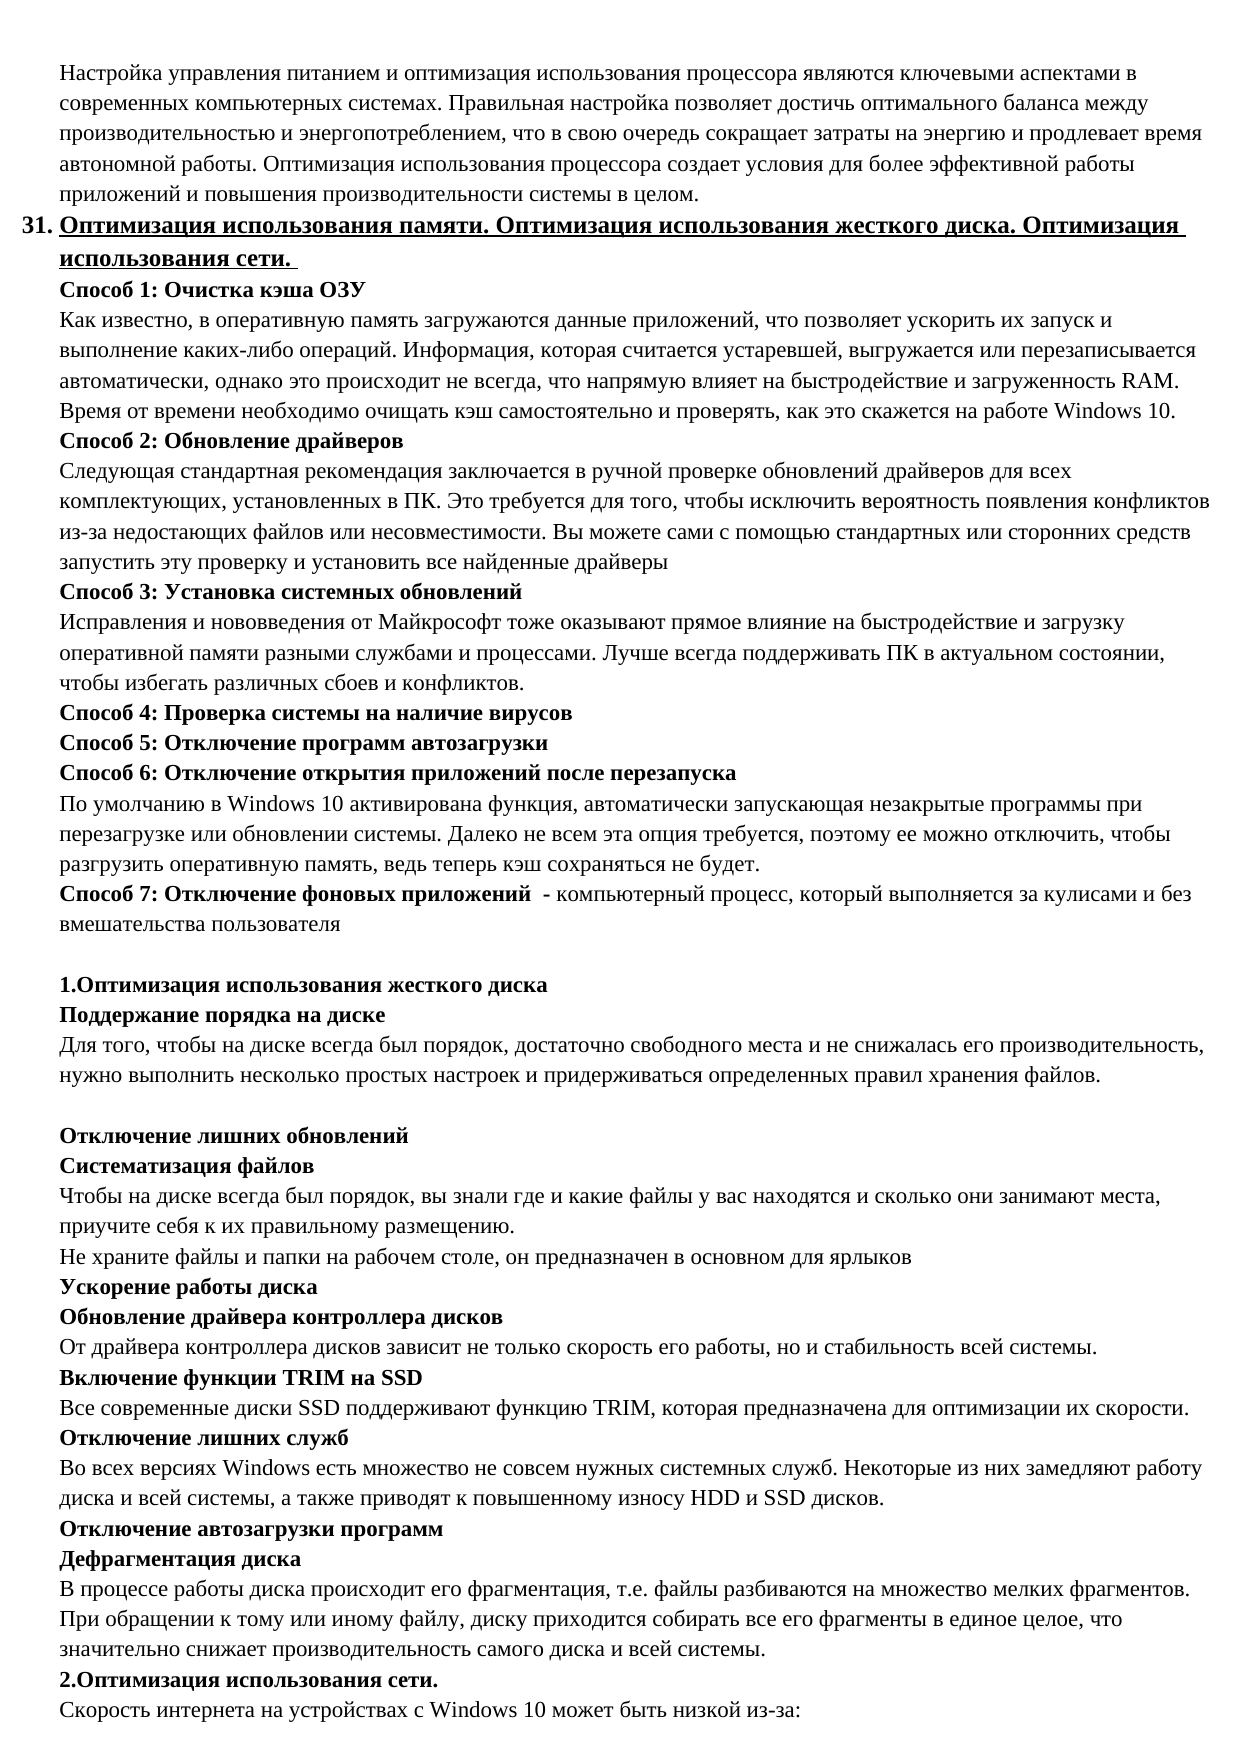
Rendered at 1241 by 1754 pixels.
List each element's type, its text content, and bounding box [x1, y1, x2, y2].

list Оптимизация использования памяти. Оптимизация использования жесткого диска. Оптимизация использования сети. [22, 210, 1226, 272]
text Включение функции TRIM на SSD [59, 1364, 1226, 1390]
text Как известно, в оперативную память загружаются данные приложений, что позволяет ускорить их запуск и выполнение каких-либо операций. Информация, которая считается устаревшей, выгружается или перезаписывается автоматически, однако это происходит не всегда, что напрямую влияет на быстродействие и загруженность RAM. [59, 306, 1226, 393]
text Время от времени необходимо очищать кэш самостоятельно и проверять, как это скажется на работе Windows 10. [59, 397, 1226, 423]
text Для того, чтобы на диске всегда был порядок, достаточно свободного места и не снижалась его производительность, нужно выполнить несколько простых настроек и придерживаться определенных правил хранения файлов. [59, 1031, 1226, 1088]
text Во всех версиях Windows есть множество не совсем нужных системных служб. Некоторые из них замедляют работу диска и всей системы, а также приводят к повышенному износу HDD и SSD дисков. [59, 1454, 1226, 1511]
text Настройка управления питанием и оптимизация использования процессора являются ключевыми аспектами в современных компьютерных системах. Правильная настройка позволяет достичь оптимального баланса между производительностью и энергопотреблением, что в свою очередь сокращает затраты на энергию и продлевает время автономной работы. Оптимизация использования процессора создает условия для более эффективной работы приложений и повышения производительности системы в целом. [59, 59, 1226, 206]
text Отключение лишних обновлений [59, 1122, 1226, 1148]
text Следующая стандартная рекомендация заключается в ручной проверке обновлений драйверов для всех комплектующих, установленных в ПК. Это требуется для того, чтобы исключить вероятность появления конфликтов из-за недостающих файлов или несовместимости. Вы можете сами с помощью стандартных или сторонних средств запустить эту проверку и установить все найденные драйверы [59, 457, 1226, 574]
text Способ 7: Отключение фоновых приложений - компьютерный процесс, который выполняется за кулисами и без вмешательства пользователя [59, 880, 1226, 937]
text Систематизация файлов [59, 1152, 1226, 1178]
text Способ 1: Очистка кэша ОЗУ [59, 276, 1226, 302]
text 2.Оптимизация использования сети. [59, 1666, 1226, 1692]
text Ускорение работы диска [59, 1273, 1226, 1299]
text Отключение автозагрузки программ [59, 1515, 1226, 1541]
text Способ 2: Обновление драйверов [59, 427, 1226, 453]
text Способ 5: Отключение программ автозагрузки [59, 729, 1226, 756]
text Способ 4: Проверка системы на наличие вирусов [59, 699, 1226, 725]
text Дефрагментация диска [59, 1545, 1226, 1571]
text Обновление драйвера контроллера дисков [59, 1303, 1226, 1329]
text Чтобы на диске всегда был порядок, вы знали где и какие файлы у вас находятся и сколько они занимают места, приучите себя к их правильному размещению. [59, 1182, 1226, 1239]
text Все современные диски SSD поддерживают функцию TRIM, которая предназначена для оптимизации их скорости. [59, 1394, 1226, 1420]
text Поддержание порядка на диске [59, 1001, 1226, 1027]
text Отключение лишних служб [59, 1424, 1226, 1450]
text От драйвера контроллера дисков зависит не только скорость его работы, но и стабильность всей системы. [59, 1333, 1226, 1360]
text Скорость интернета на устройствах с Windows 10 может быть низкой из-за: [59, 1696, 1226, 1722]
text Способ 6: Отключение открытия приложений после перезапуска [59, 759, 1226, 786]
text В процессе работы диска происходит его фрагментация, т.е. файлы разбиваются на множество мелких фрагментов. При обращении к тому или иному файлу, диску приходится собирать все его фрагменты в единое целое, что значительно снижает производительность самого диска и всей системы. [59, 1575, 1226, 1662]
text 1.Оптимизация использования жесткого диска [59, 971, 1226, 997]
text Способ 3: Установка системных обновлений [59, 578, 1226, 604]
text Исправления и нововведения от Майкрософт тоже оказывают прямое влияние на быстродействие и загрузку оперативной памяти разными службами и процессами. Лучше всегда поддерживать ПК в актуальном состоянии, чтобы избегать различных сбоев и конфликтов. [59, 608, 1226, 695]
text По умолчанию в Windows 10 активирована функция, автоматически запускающая незакрытые программы при перезагрузке или обновлении системы. Далеко не всем эта опция требуется, поэтому ее можно отключить, чтобы разгрузить оперативную память, ведь теперь кэш сохраняться не будет. [59, 790, 1226, 876]
text Не храните файлы и папки на рабочем столе, он предназначен в основном для ярлыков [59, 1243, 1226, 1269]
